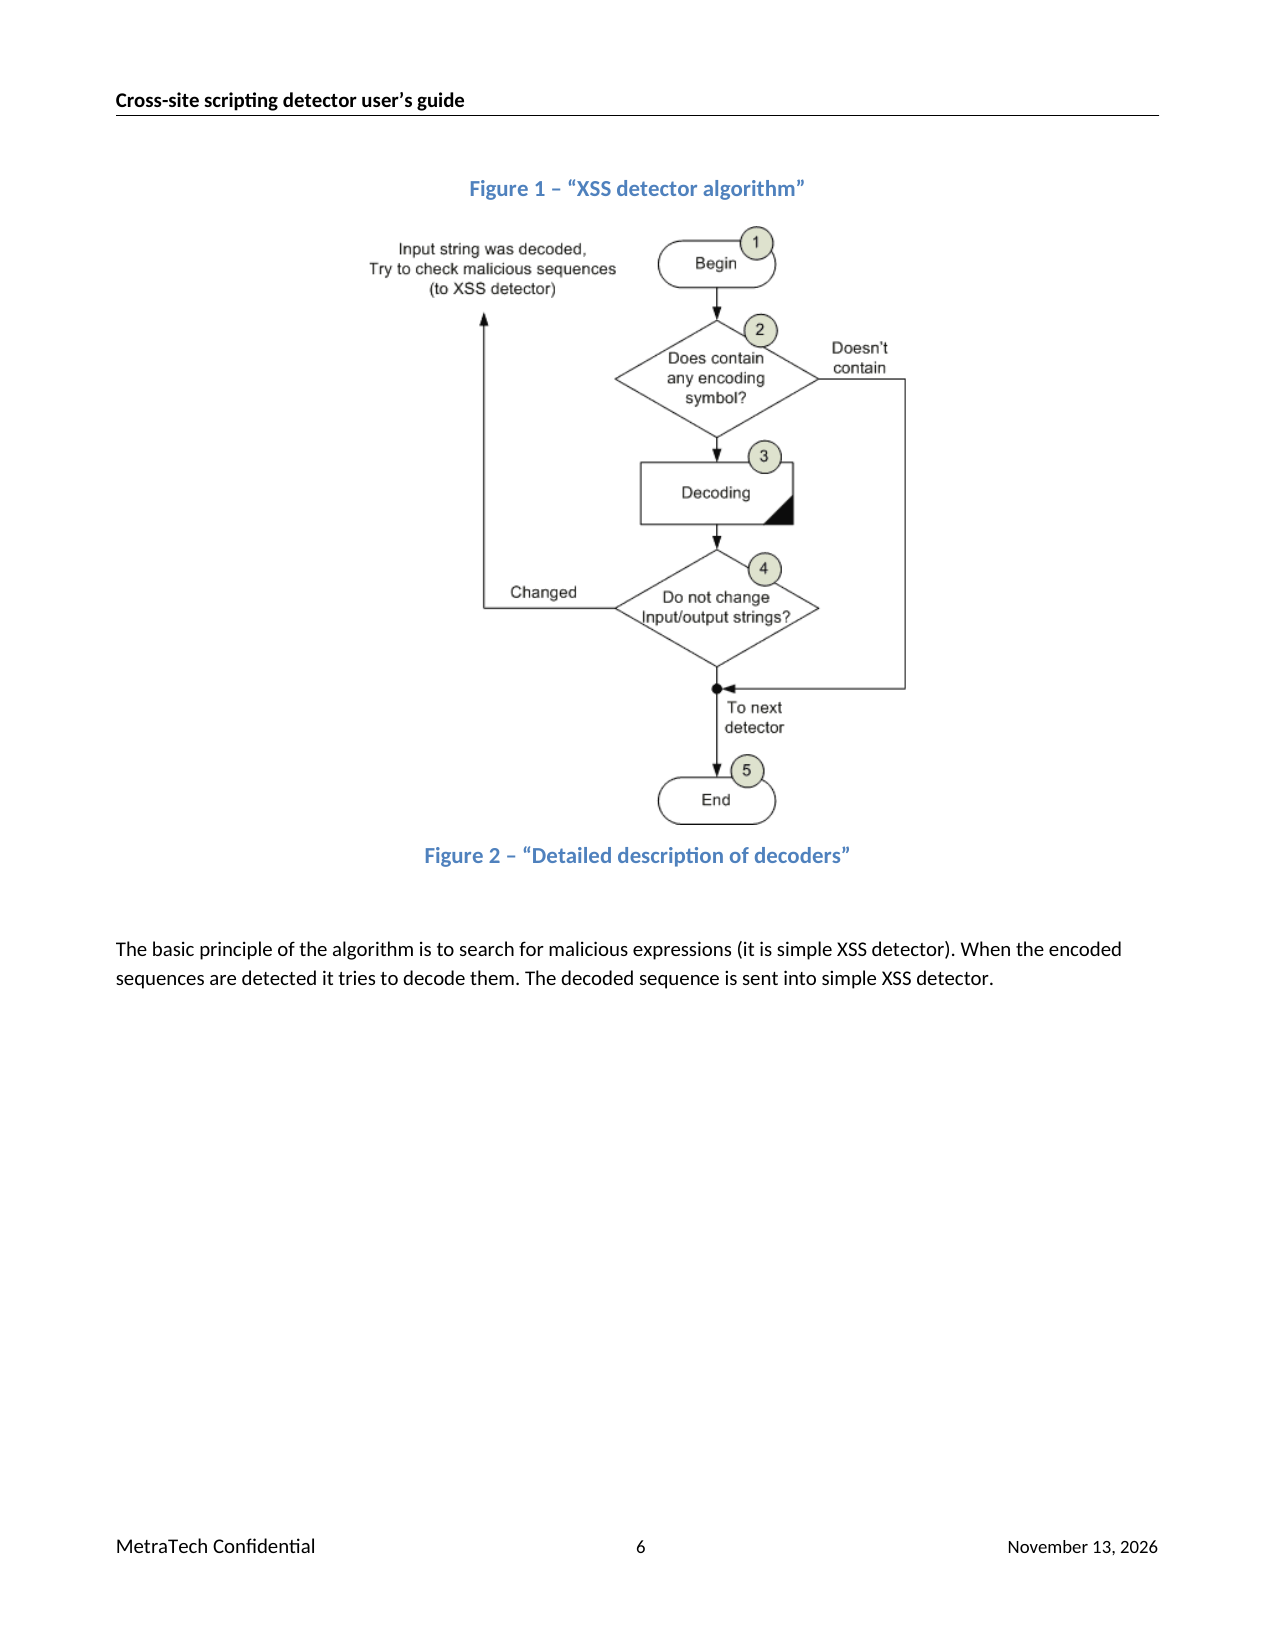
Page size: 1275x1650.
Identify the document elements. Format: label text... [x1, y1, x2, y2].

picture [369, 226, 906, 825]
text The basic principle of the algorithm is to search for malicious expressions (it is simple XSS detector). When the encoded sequences are detected it tries to decode them. The decoded sequence is sent into simple XSS detector. [116, 936, 1159, 990]
text Figure 2 – “Detailed description of decoders” [116, 841, 1159, 869]
text Figure 1 – “XSS detector algorithm” [116, 174, 1159, 202]
